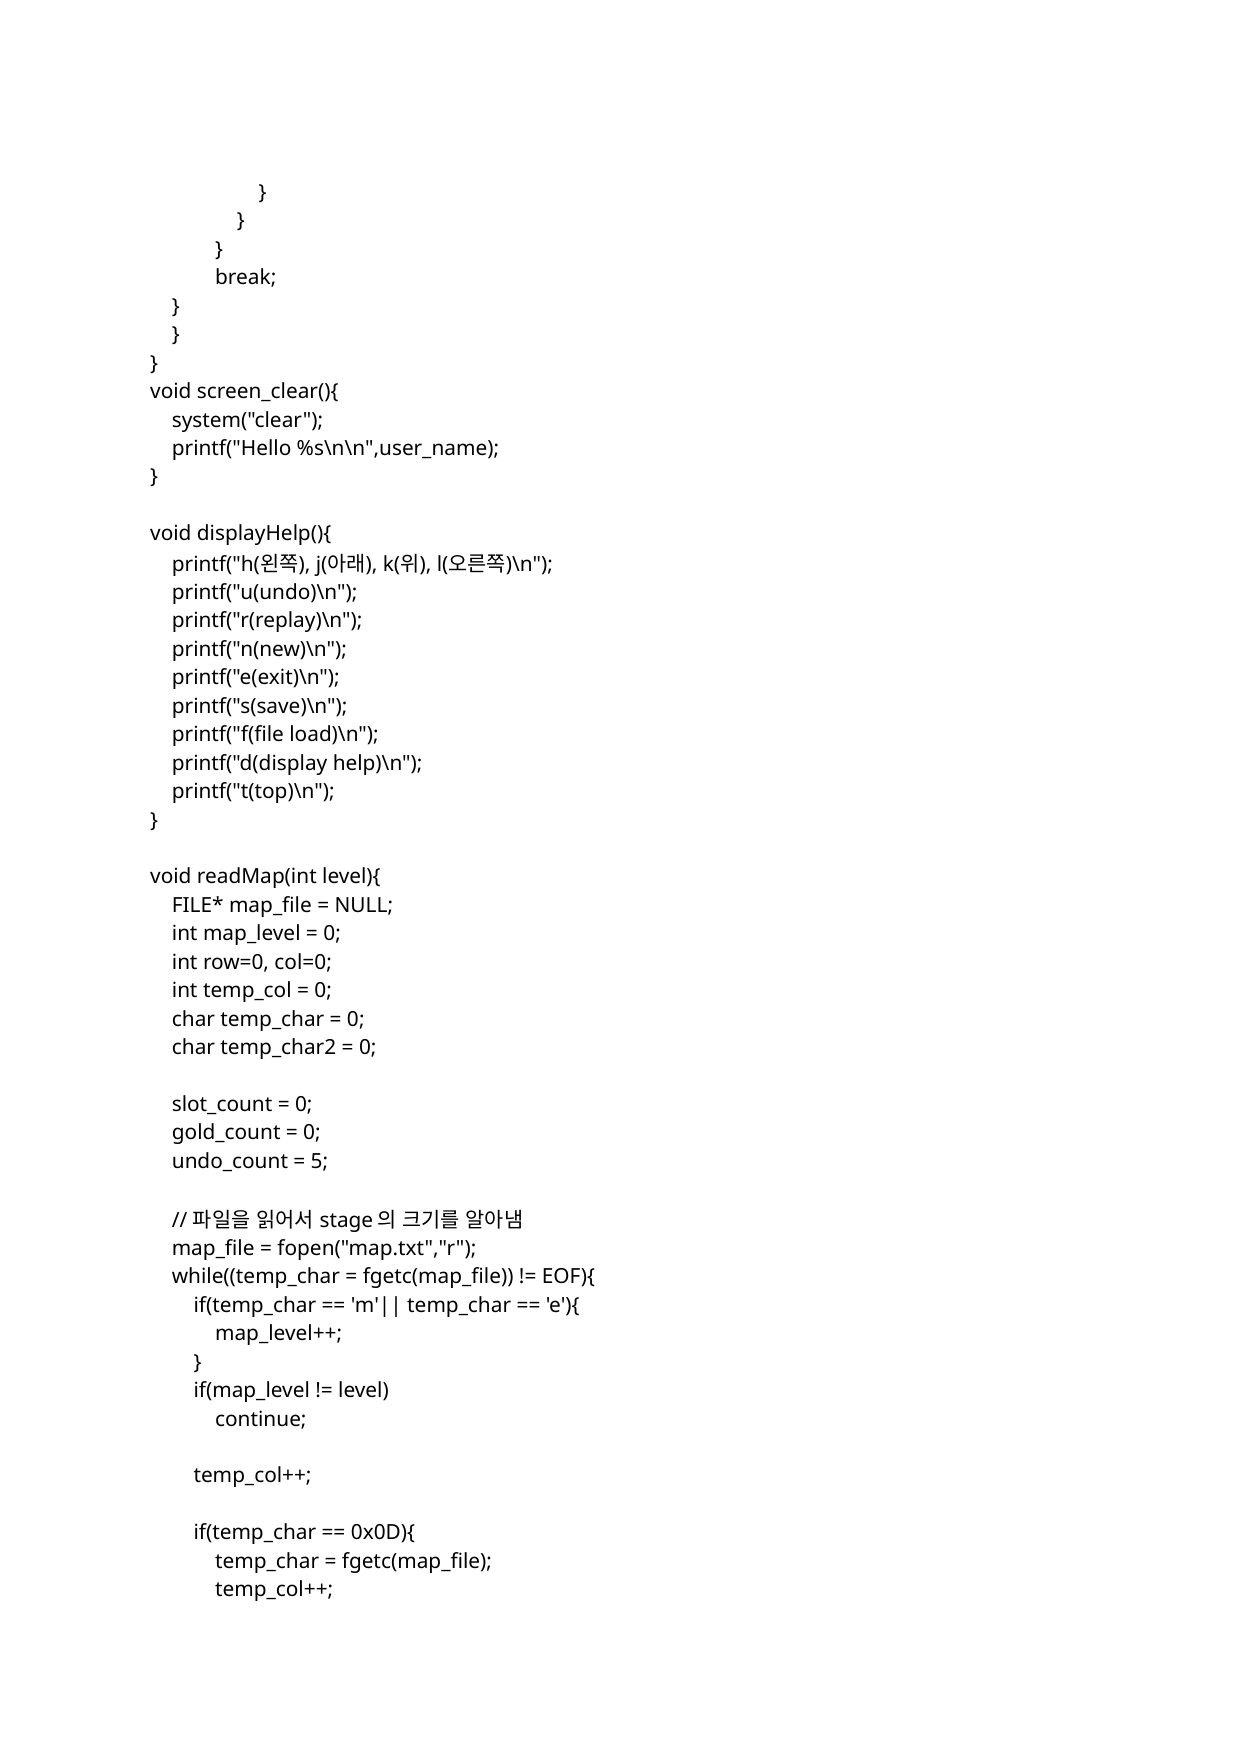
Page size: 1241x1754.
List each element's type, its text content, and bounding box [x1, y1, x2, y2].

text } [150, 234, 1090, 262]
text break; [150, 262, 1090, 291]
text printf("s(save)\n"); [150, 691, 1090, 719]
text printf("n(new)\n"); [150, 634, 1090, 662]
text map_level++; [150, 1318, 1090, 1347]
text system("clear"); [150, 405, 1090, 433]
text printf("f(file load)\n"); [150, 719, 1090, 748]
text printf("r(replay)\n"); [150, 606, 1090, 634]
text printf("h(왼쪽), j(아래), k(위), l(오른쪽)\n"); [150, 547, 1090, 577]
text temp_col++; [150, 1461, 1090, 1489]
text if(map_level != level) [150, 1375, 1090, 1404]
text temp_col++; [150, 1574, 1090, 1603]
text } [150, 177, 1090, 206]
text void screen_clear(){ [150, 376, 1090, 405]
text gold_count = 0; [150, 1117, 1090, 1146]
text char temp_char = 0; [150, 1004, 1090, 1032]
text printf("u(undo)\n"); [150, 577, 1090, 606]
text // 파일을 읽어서 stage의 크기를 알아냄 [150, 1203, 1090, 1233]
text void displayHelp(){ [150, 518, 1090, 547]
text } [150, 462, 1090, 490]
text temp_char = fgetc(map_file); [150, 1546, 1090, 1574]
text printf("Hello %s\n\n",user_name); [150, 433, 1090, 462]
text } [150, 319, 1090, 348]
text if(temp_char == 'm'|| temp_char == 'e'){ [150, 1290, 1090, 1318]
text printf("e(exit)\n"); [150, 662, 1090, 691]
text undo_count = 5; [150, 1146, 1090, 1174]
text } [150, 206, 1090, 234]
text slot_count = 0; [150, 1089, 1090, 1117]
text int row=0, col=0; [150, 947, 1090, 975]
text void readMap(int level){ [150, 862, 1090, 890]
text } [150, 1347, 1090, 1375]
text char temp_char2 = 0; [150, 1032, 1090, 1061]
text map_file = fopen("map.txt","r"); [150, 1233, 1090, 1262]
text int temp_col = 0; [150, 975, 1090, 1004]
text while((temp_char = fgetc(map_file)) != EOF){ [150, 1262, 1090, 1290]
text FILE* map_file = NULL; [150, 890, 1090, 918]
text if(temp_char == 0x0D){ [150, 1517, 1090, 1546]
text } [150, 348, 1090, 376]
text printf("d(display help)\n"); [150, 748, 1090, 776]
text } [150, 805, 1090, 833]
text } [150, 291, 1090, 319]
text continue; [150, 1404, 1090, 1432]
text printf("t(top)\n"); [150, 776, 1090, 805]
text int map_level = 0; [150, 918, 1090, 947]
